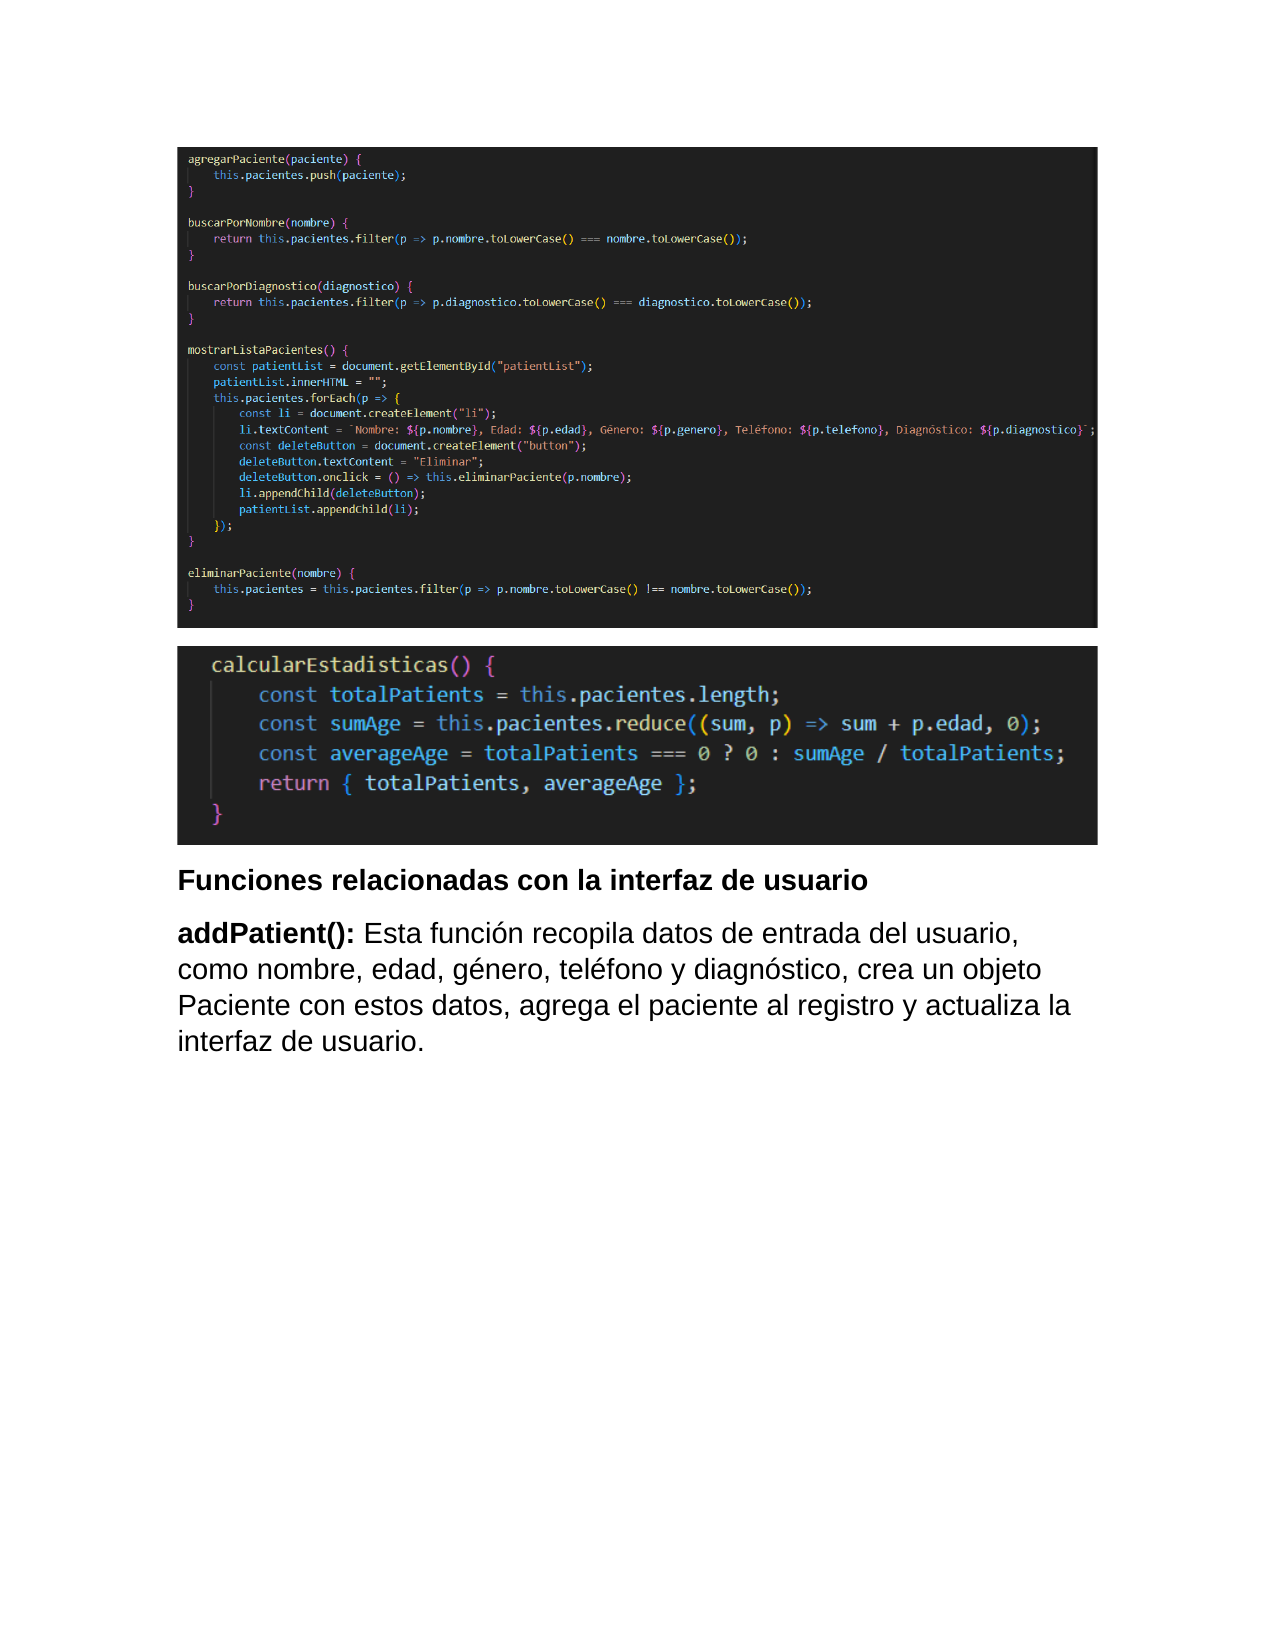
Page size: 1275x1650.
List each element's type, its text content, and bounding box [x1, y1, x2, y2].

text Funciones relacionadas con la interfaz de usuario [177, 863, 1098, 897]
picture [177, 646, 1098, 845]
text addPatient(): Esta función recopila datos de entrada del usuario, como nombre, edad, género, teléfono y diagnóstico, crea un objeto Paciente con estos datos, agrega el paciente al registro y actualiza la interfaz de usuario. [177, 916, 1098, 1058]
picture [177, 147, 1098, 628]
